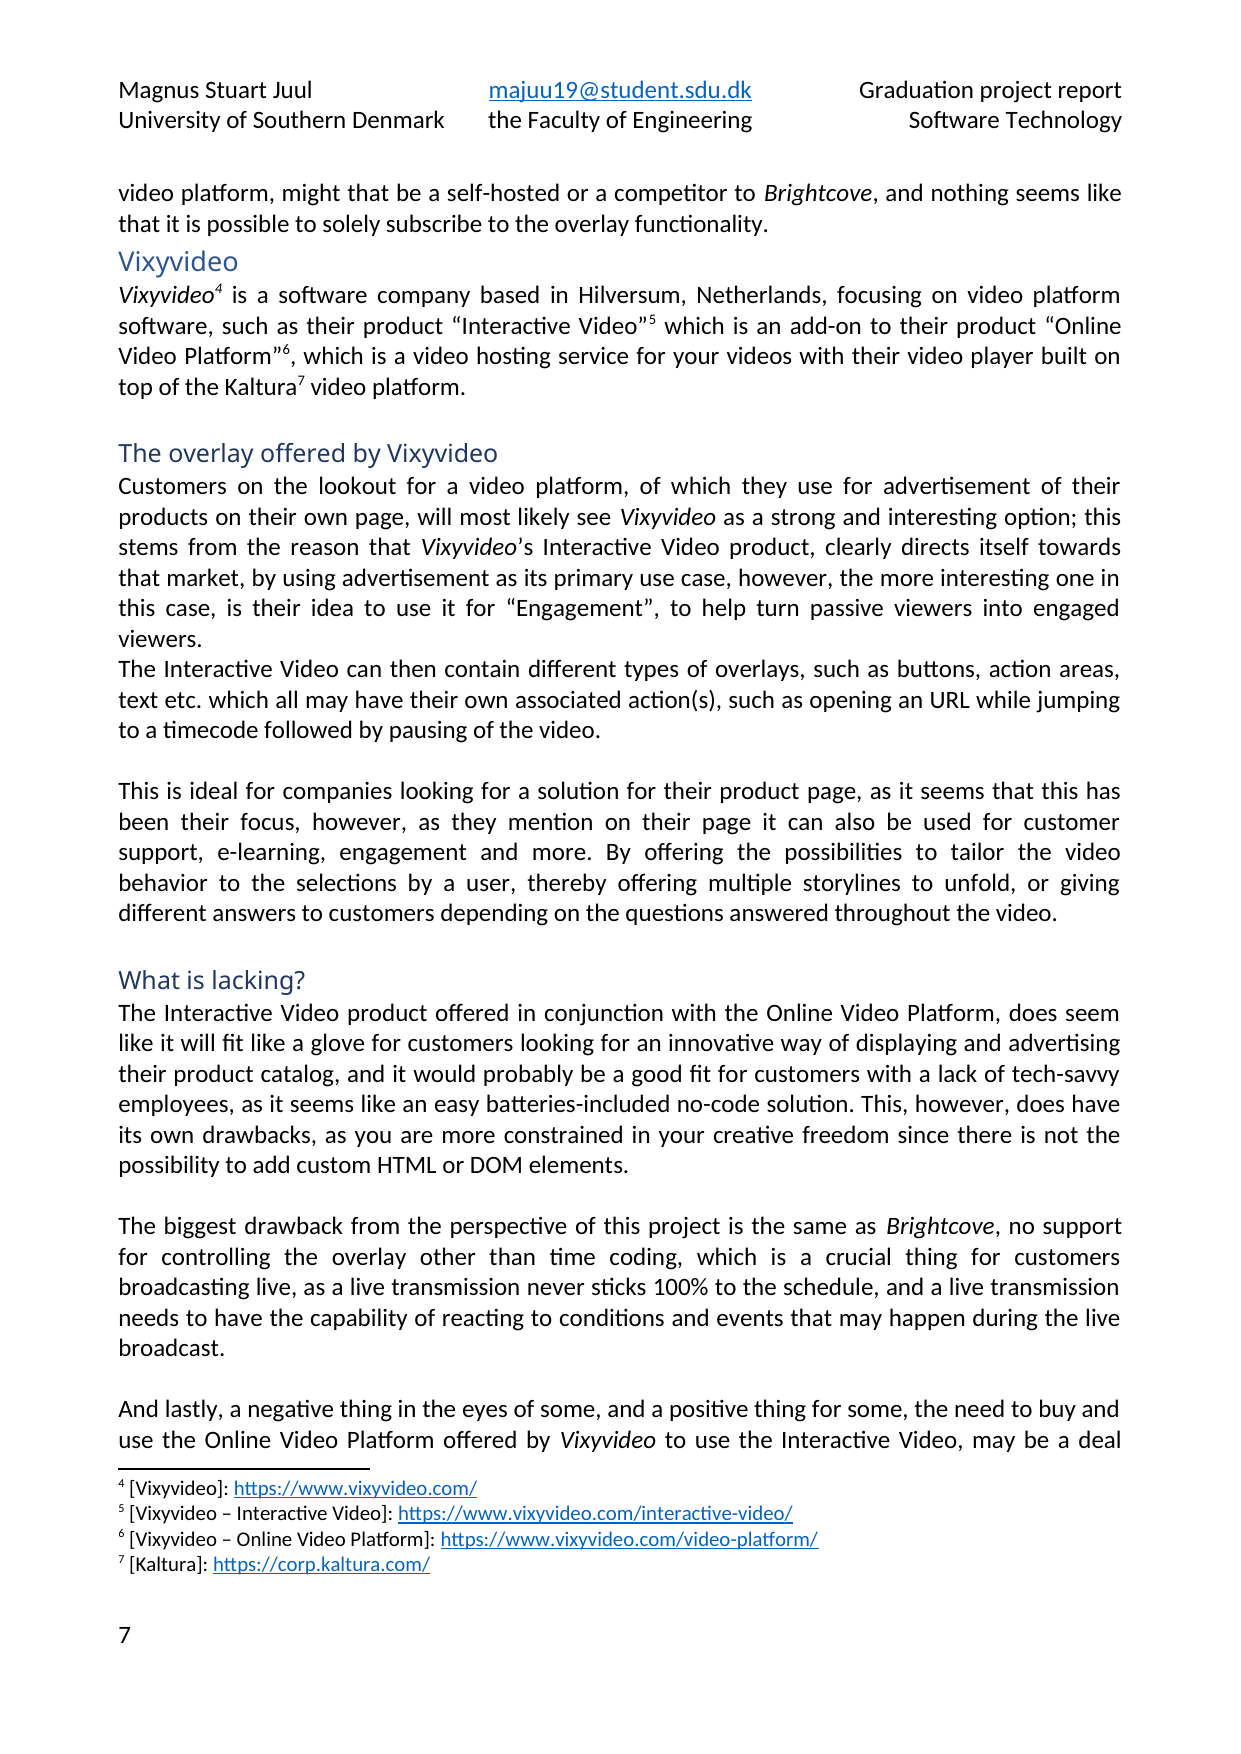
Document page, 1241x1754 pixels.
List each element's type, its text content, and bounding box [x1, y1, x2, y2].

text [118, 177, 1122, 238]
text The Interactive Video can then contain different types of overlays, such as buttons, action areas, text etc. which all may have their own associated action(s), such as opening an URL while jumping to a timecode followed by pausing of the video. [118, 653, 1122, 745]
text The Interactive Video product offered in conjunction with the Online Video Platform, does seem like it will fit like a glove for customers looking for an innovative way of displaying and advertising their product catalog, and it would probably be a good fit for customers with a lack of tech-savvy employees, as it seems like an easy batteries-included no-code solution. This, however, does have its own drawbacks, as you are more constrained in your creative freedom since there is not the possibility to add custom HTML or DOM elements. [118, 997, 1122, 1180]
subtitle Vixyvideo [118, 242, 1122, 279]
text Vixyvideo is a software company based in Hilversum, Netherlands, focusing on video platform software, such as their product “Interactive Video” which is an add-on to their product “Online Video Platform”, which is a video hosting service for your videos with their video player built on top of the Kaltura video platform. [118, 279, 1122, 401]
text Customers on the lookout for a video platform, of which they use for advertisement of their products on their own page, will most likely see Vixyvideo as a strong and interesting option; this stems from the reason that Vixyvideo’s Interactive Video product, clearly directs itself towards that market, by using advertisement as its primary use case, however, the more interesting one in this case, is their idea to use it for “Engagement”, to help turn passive viewers into engaged viewers. [118, 470, 1122, 653]
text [118, 1393, 1122, 1454]
subtitle What is lacking? [118, 963, 1122, 997]
text The biggest drawback from the perspective of this project is the same as Brightcove, no support for controlling the overlay other than time coding, which is a crucial thing for customers broadcasting live, as a live transmission never sticks 100% to the schedule, and a live transmission needs to have the capability of reacting to conditions and events that may happen during the live broadcast. [118, 1210, 1122, 1363]
subtitle The overlay offered by Vixyvideo [118, 436, 1122, 470]
text This is ideal for companies looking for a solution for their product page, as it seems that this has been their focus, however, as they mention on their page it can also be used for customer support, e-learning, engagement and more. By offering the possibilities to tailor the video behavior to the selections by a user, thereby offering multiple storylines to unfold, or giving different answers to customers depending on the questions answered throughout the video. [118, 775, 1122, 928]
